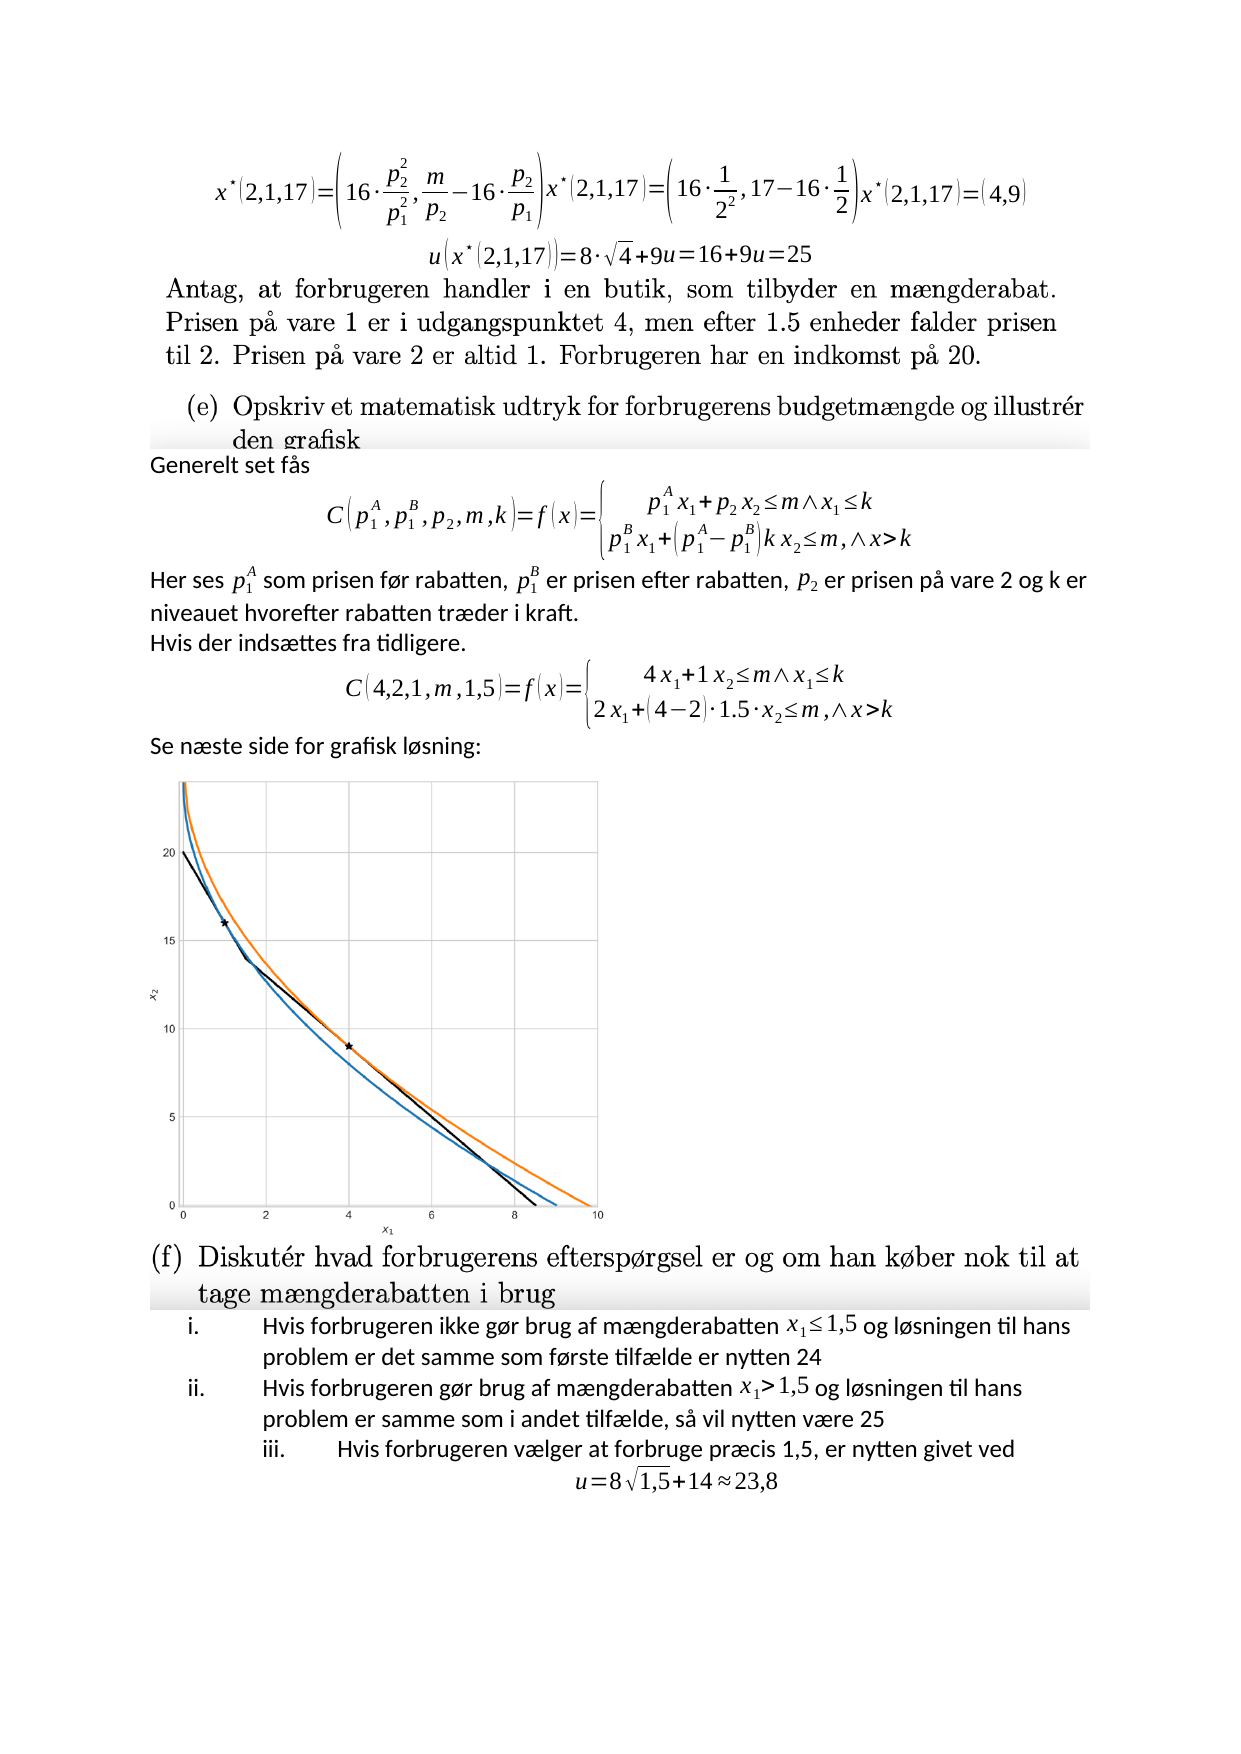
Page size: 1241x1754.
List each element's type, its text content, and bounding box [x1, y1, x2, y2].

text Generelt set fås [150, 449, 1090, 479]
text Se næste side for grafisk løsning: [150, 730, 1090, 761]
text Hvis der indsættes fra tidligere. [150, 627, 1090, 658]
list Hvis forbrugeren gør brug af mængderabatten og løsningen til hans problem er samme som i andet tilfælde, så vil nytten være 25 [187, 1371, 1090, 1433]
list Hvis forbrugeren vælger at forbruge præcis 1,5, er nytten givet ved [187, 1433, 1090, 1494]
picture [150, 760, 1091, 1310]
picture [150, 275, 1091, 449]
text Her ses som prisen før rabatten, er prisen efter rabatten, er prisen på vare 2 og k er niveauet hvorefter rabatten træder i kraft. [150, 562, 1090, 627]
list Hvis forbrugeren ikke gør brug af mængderabatten og løsningen til hans problem er det samme som første tilfælde er nytten 24 [187, 1310, 1090, 1371]
